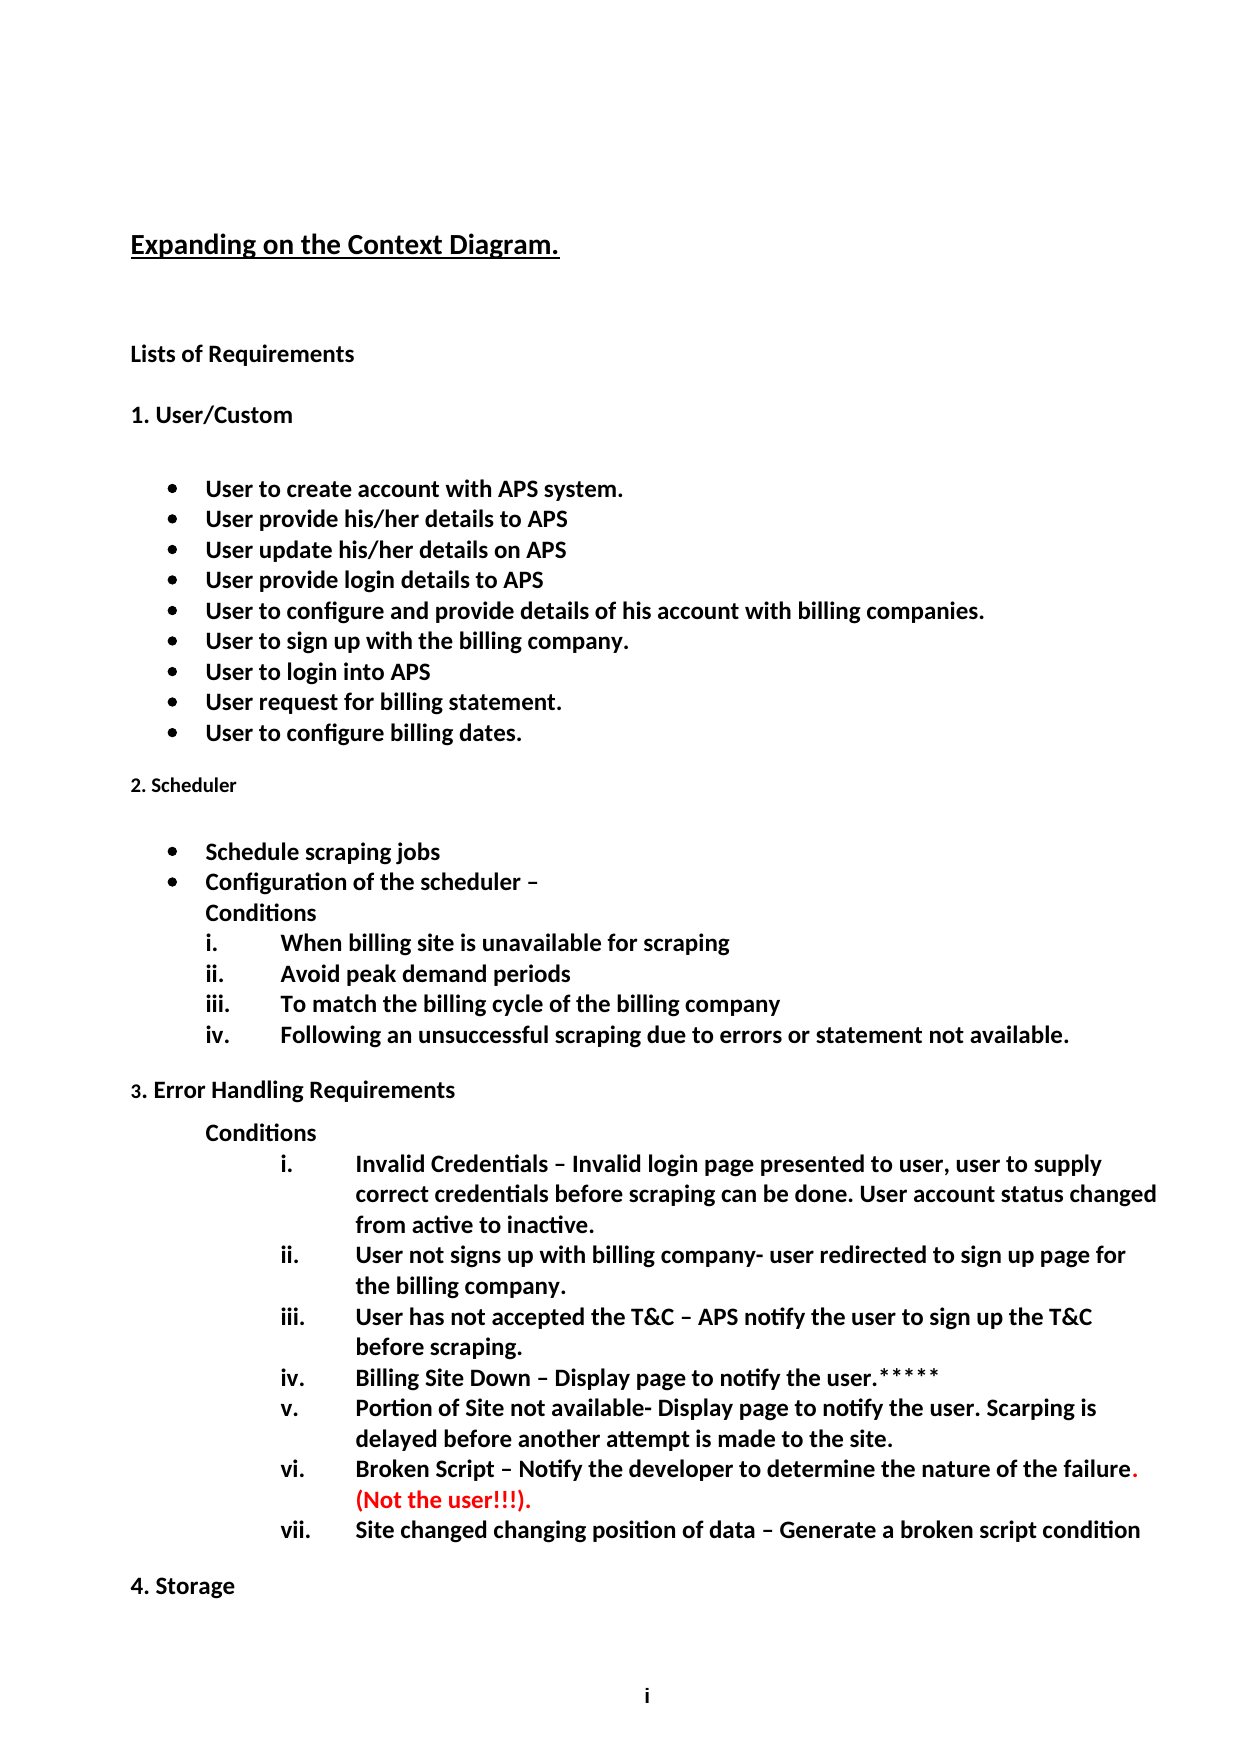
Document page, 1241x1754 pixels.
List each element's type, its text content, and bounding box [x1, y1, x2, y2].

list User provide login details to APS [168, 564, 1164, 595]
list Schedule scraping jobs [168, 836, 1164, 866]
list Broken Script – Notify the developer to determine the nature of the failure.(Not the user!!!). [280, 1453, 1164, 1514]
list User not signs up with billing company- user redirected to sign up page for the billing company. [280, 1240, 1164, 1301]
list User to configure and provide details of his account with billing companies. [168, 595, 1164, 626]
list Configuration of the scheduler – [168, 866, 1164, 897]
list Avoid peak demand periods [205, 958, 1164, 988]
list Billing Site Down – Display page to notify the user.***** [280, 1362, 1164, 1392]
list User to configure billing dates. [168, 717, 1164, 748]
list User to sign up with the billing company. [168, 626, 1164, 656]
list When billing site is unavailable for scraping [205, 927, 1164, 958]
list User to login into APS [168, 656, 1164, 687]
list Conditions [205, 897, 1164, 927]
list Portion of Site not available- Display page to notify the user. Scarping is delayed before another attempt is made to the site. [280, 1392, 1164, 1453]
list Conditions [205, 1118, 1164, 1148]
list User to create account with APS system. [168, 473, 1164, 503]
text 3. Error Handling Requirements [130, 1074, 1164, 1105]
list To match the billing cycle of the billing company [205, 988, 1164, 1019]
list User request for billing statement. [168, 687, 1164, 717]
list User provide his/her details to APS [168, 503, 1164, 534]
text Expanding on the Context Diagram. [130, 226, 1164, 262]
text Lists of Requirements [130, 338, 1164, 369]
list User update his/her details on APS [168, 534, 1164, 564]
text 2. Scheduler [130, 773, 1164, 798]
list Following an unsuccessful scraping due to errors or statement not available. [205, 1019, 1164, 1049]
list Site changed changing position of data – Generate a broken script condition [280, 1514, 1164, 1545]
list User has not accepted the T&C – APS notify the user to sign up the T&C before scraping. [280, 1301, 1164, 1362]
list Invalid Credentials – Invalid login page presented to user, user to supply correct credentials before scraping can be done. User account status changed from active to inactive. [280, 1148, 1164, 1240]
text 4. Storage [130, 1570, 1164, 1600]
text 1. User/Custom [130, 399, 1164, 430]
